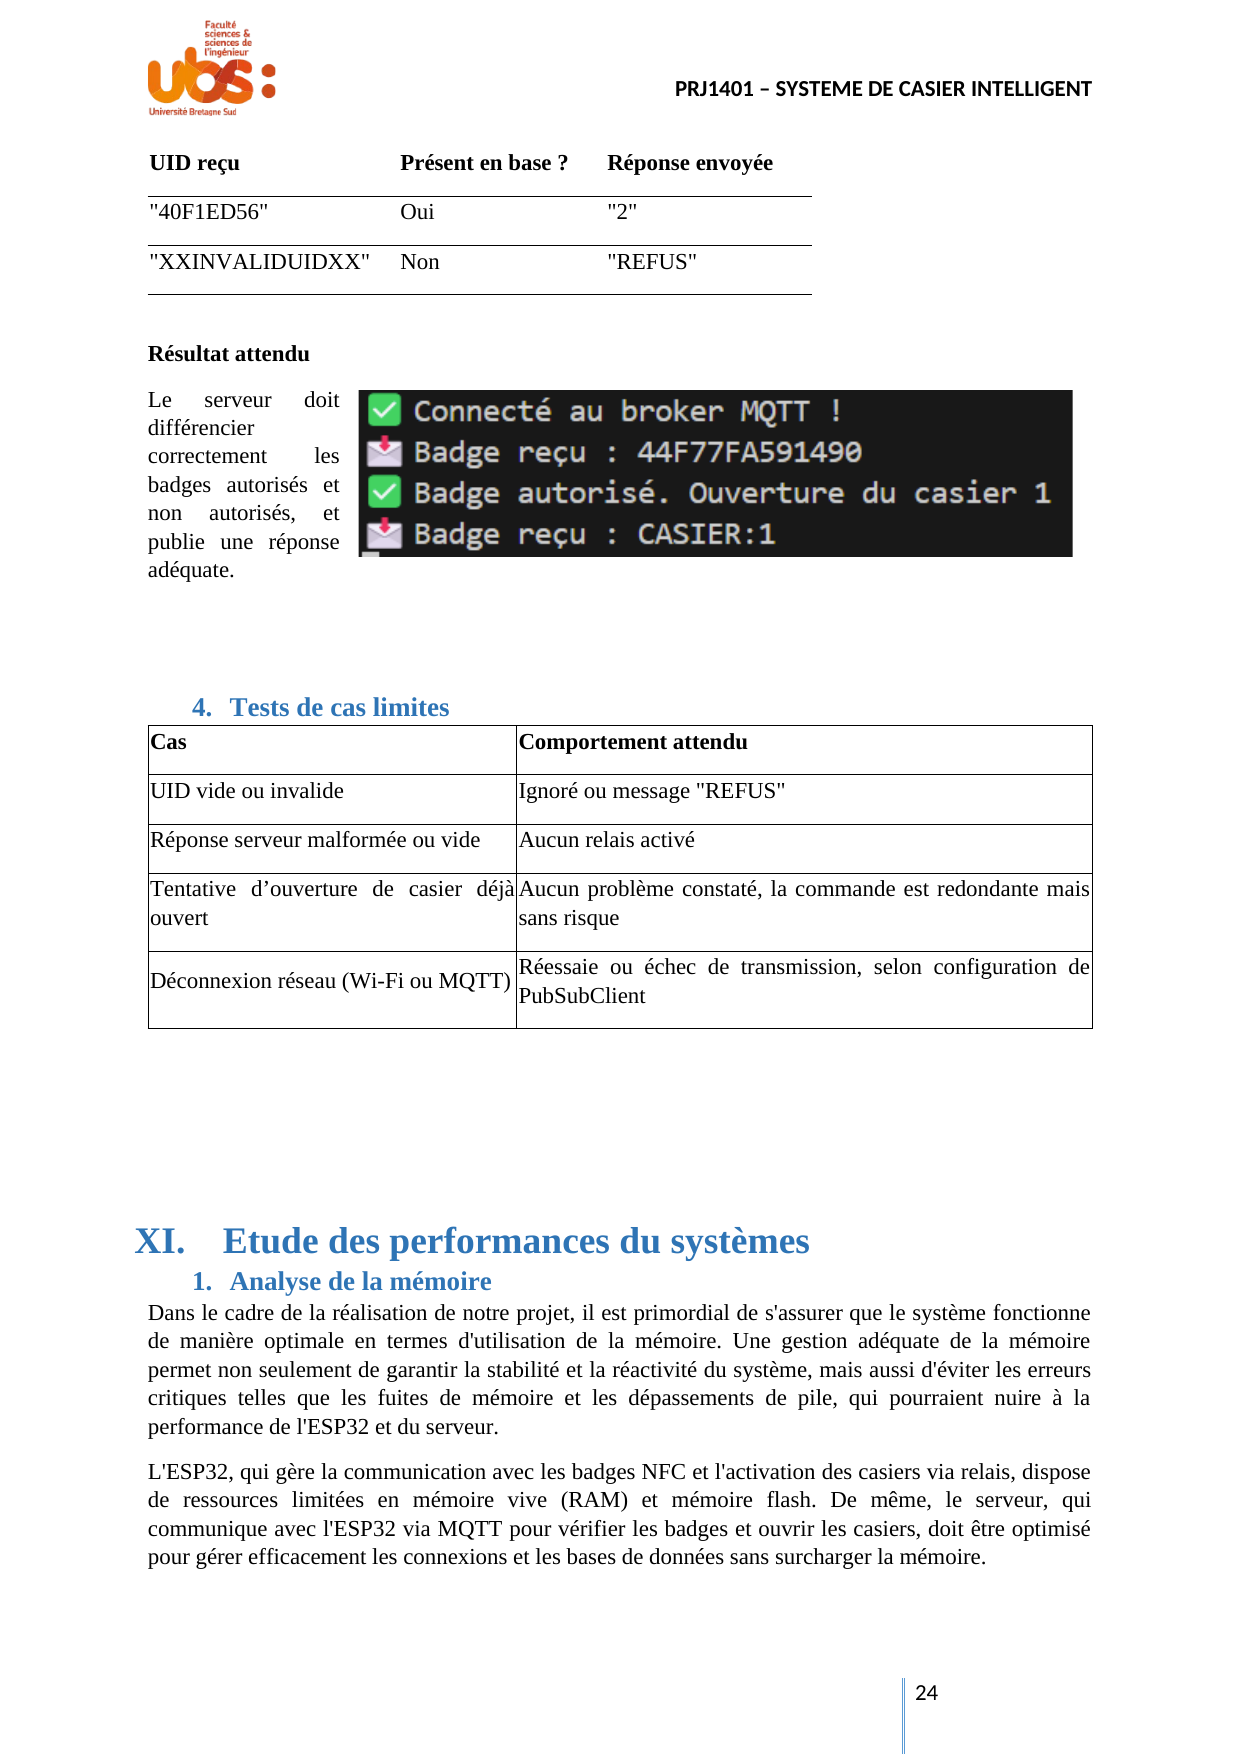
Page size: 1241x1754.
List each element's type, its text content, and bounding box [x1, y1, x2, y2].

table_cell Aucun problème constaté, la commande est redondante mais sans risque [517, 874, 1092, 951]
table_cell "2" [605, 197, 812, 245]
table_cell Aucun relais activé [517, 825, 1092, 873]
table_header Présent en base ? [399, 148, 605, 196]
table_cell Déconnexion réseau (Wi-Fi ou MQTT) [149, 952, 516, 1028]
table_cell Tentative d’ouverture de casier déjà ouvert [149, 874, 516, 951]
table_cell "REFUS" [605, 246, 812, 294]
table_cell Non [399, 246, 605, 294]
table_cell UID vide ou invalide [149, 775, 516, 824]
table_cell Réponse serveur malformée ou vide [149, 825, 516, 873]
table_cell Réessaie ou échec de transmission, selon configuration de PubSubClient [517, 952, 1092, 1028]
text Etude des performances du systèmes [185, 1218, 1093, 1261]
table_header Comportement attendu [517, 726, 1092, 774]
table_cell "XXINVALIDUIDXX" [148, 246, 398, 294]
picture [357, 390, 1072, 557]
table_cell "40F1ED56" [148, 197, 398, 245]
list Tests de cas limites [192, 692, 1093, 723]
table_cell Ignoré ou message "REFUS" [517, 775, 1092, 824]
text Résultat attendu [148, 341, 1093, 367]
table_header Réponse envoyée [605, 148, 812, 196]
table_header UID reçu [148, 148, 398, 196]
list Analyse de la mémoire [192, 1265, 1093, 1297]
picture [147, 20, 276, 116]
table_header Cas [149, 726, 516, 774]
table_cell Oui [399, 197, 605, 245]
